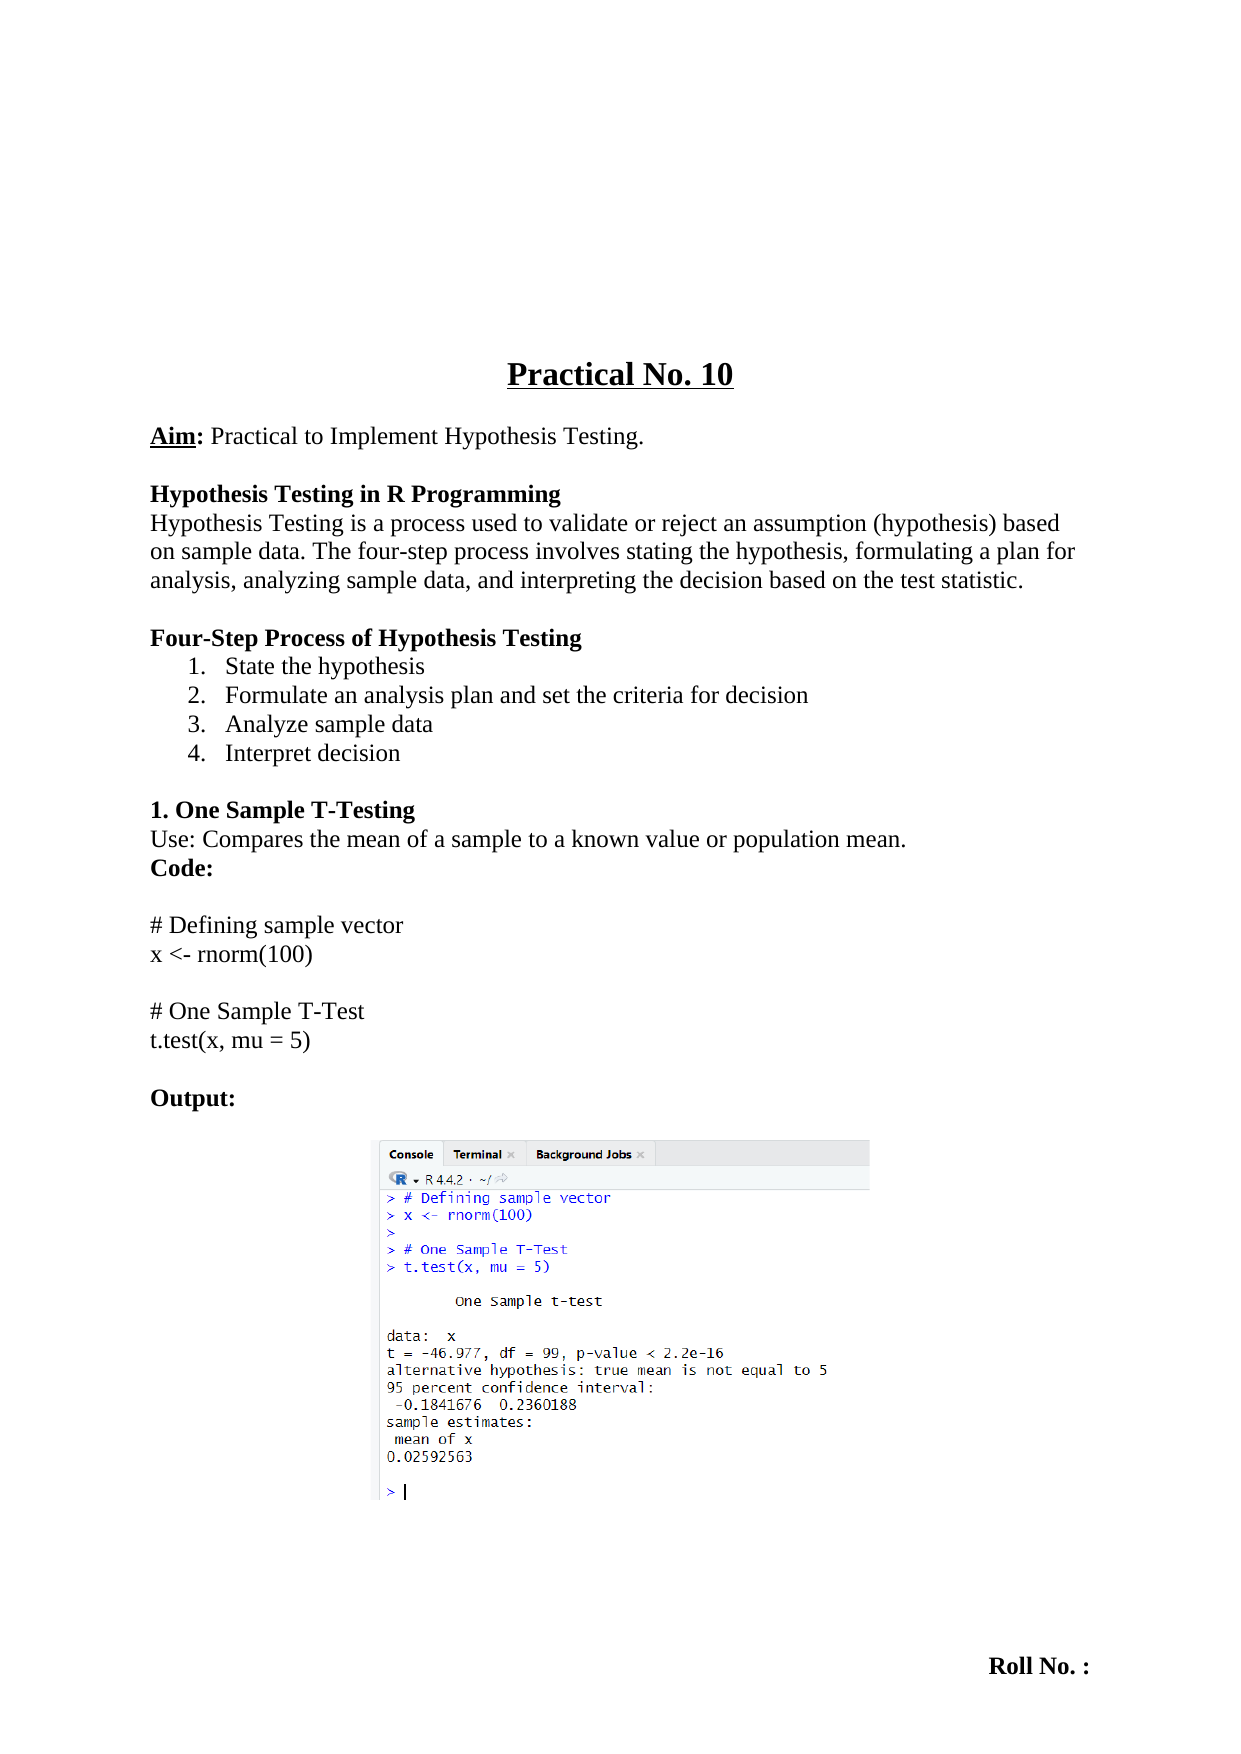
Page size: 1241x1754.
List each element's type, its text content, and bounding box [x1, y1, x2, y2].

picture [370, 1140, 870, 1500]
text Four-Step Process of Hypothesis Testing [150, 623, 1090, 651]
list State the hypothesis [187, 651, 1090, 680]
text Output: [150, 1083, 1090, 1111]
text # Defining sample vector [150, 910, 1090, 939]
text # One Sample T-Test [150, 996, 1090, 1025]
text 1. One Sample T-Testing [150, 795, 1090, 824]
text Hypothesis Testing in R Programming [150, 479, 1090, 508]
list Interpret decision [187, 738, 1090, 766]
text Code: [150, 853, 1090, 881]
text Hypothesis Testing is a process used to validate or reject an assumption (hypothesis) based on sample data. The four-step process involves stating the hypothesis, formulating a plan for analysis, analyzing sample data, and interpreting the decision based on the test statistic. [150, 508, 1090, 594]
list Formulate an analysis plan and set the criteria for decision [187, 680, 1090, 709]
text Practical No. 10 [150, 354, 1090, 393]
text x <- rnorm(100) [150, 939, 1090, 968]
text Aim: Practical to Implement Hypothesis Testing. [150, 421, 1090, 450]
text Use: Compares the mean of a sample to a known value or population mean. [150, 824, 1090, 853]
list Analyze sample data [187, 709, 1090, 738]
text t.test(x, mu = 5) [150, 1025, 1090, 1054]
